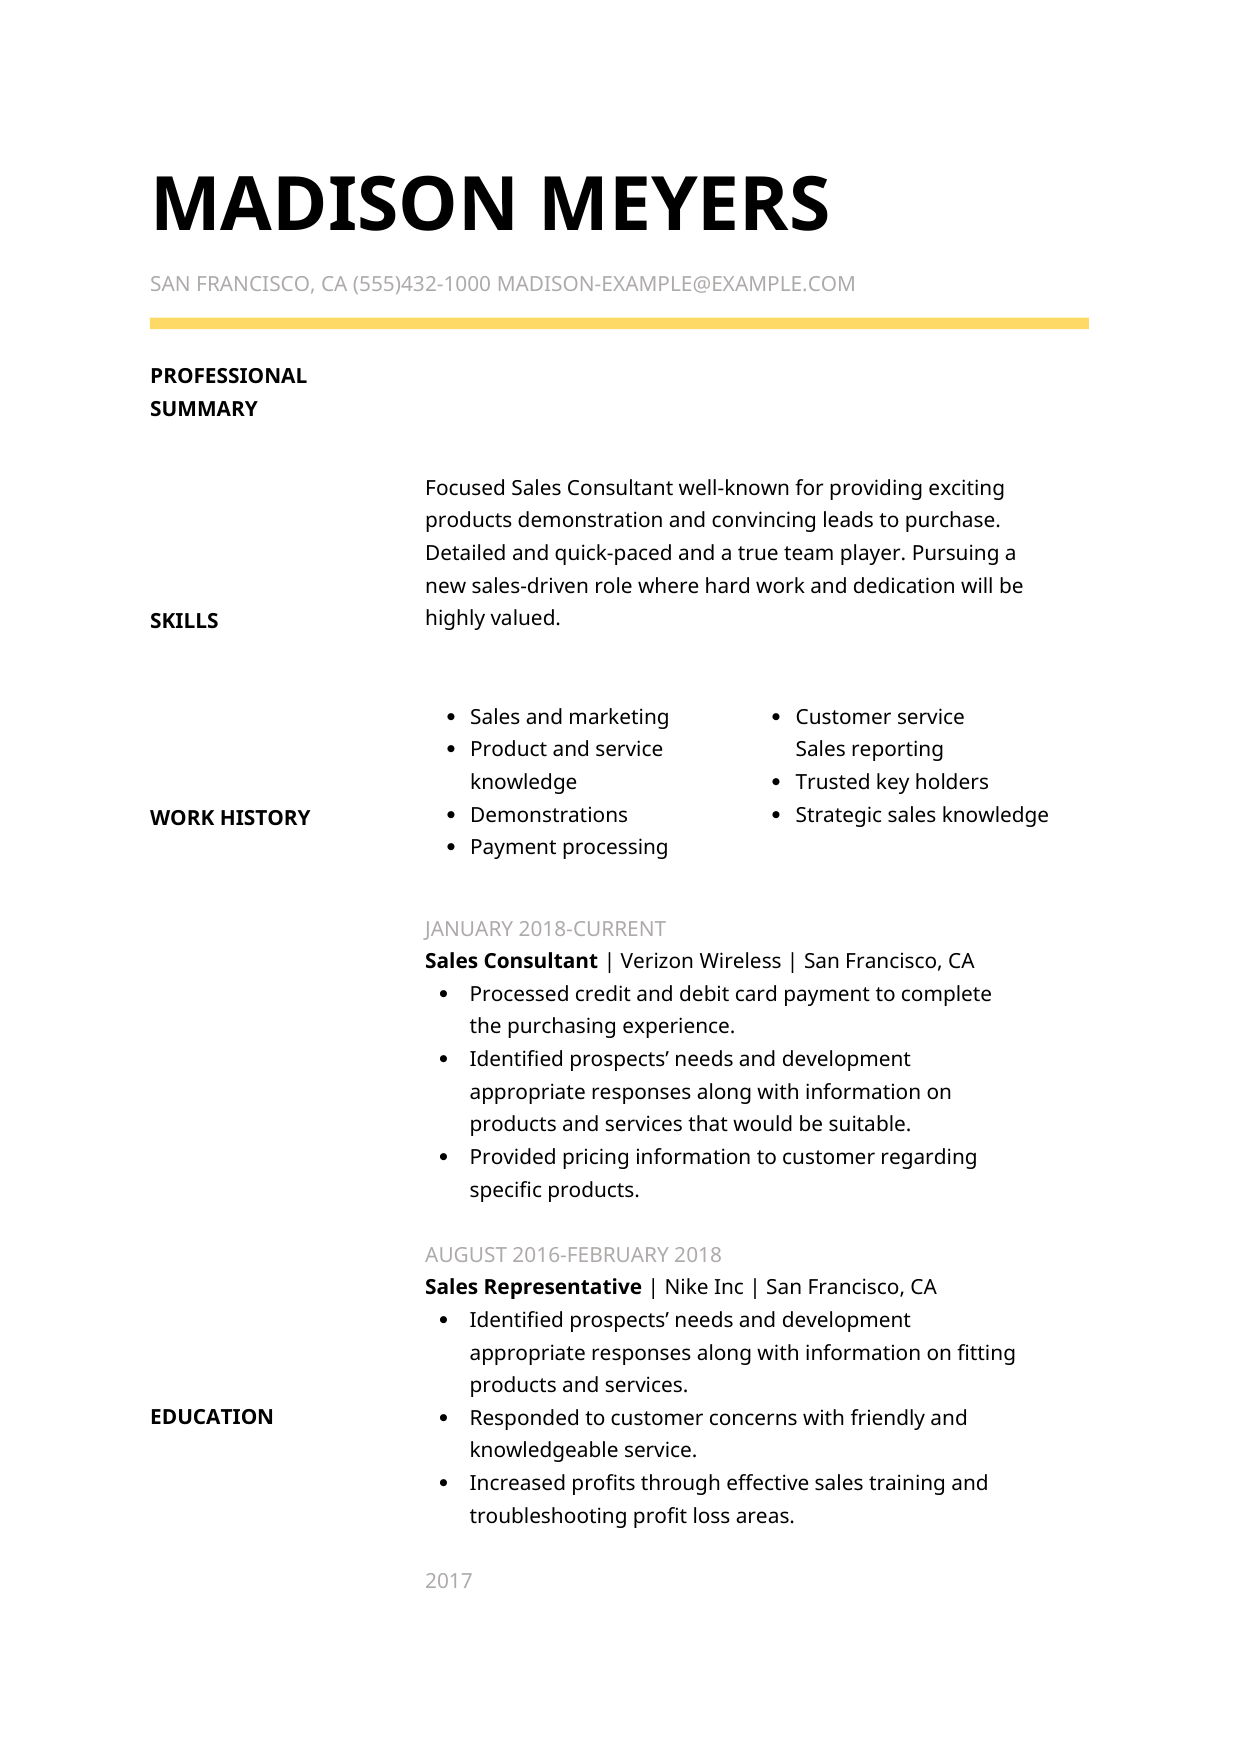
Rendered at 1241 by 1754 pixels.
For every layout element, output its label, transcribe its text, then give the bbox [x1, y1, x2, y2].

list Identified prospects’ needs and development appropriate responses along with information on products and services that would be suitable. [440, 1044, 1025, 1138]
list Responded to customer concerns with friendly and knowledgeable service. [440, 1403, 1025, 1464]
list 2017 [425, 1566, 1025, 1594]
list Provided pricing information to customer regarding specific products. [440, 1142, 1025, 1203]
list JANUARY 2018-CURRENT [425, 914, 1025, 942]
text SAN FRANCISCO, CA (555)432-1000 MADISON-EXAMPLE@EXAMPLE.COM [150, 269, 1090, 297]
list Sales Representative | Nike Inc | San Francisco, CA [425, 1272, 1025, 1301]
list Increased profits through effective sales training and troubleshooting profit loss areas. [440, 1468, 1025, 1529]
text EDUCATION [150, 1402, 320, 1431]
text WORK HISTORY [150, 803, 320, 832]
list Identified prospects’ needs and development appropriate responses along with information on fitting products and services. [440, 1305, 1025, 1399]
list Processed credit and debit card payment to complete the purchasing experience. [440, 979, 1025, 1040]
list AUGUST 2016-FEBRUARY 2018 [425, 1240, 1025, 1268]
text Focused Sales Consultant well-known for providing exciting products demonstration and convincing leads to purchase. Detailed and quick-paced and a true team player. Pursuing a new sales-driven role where hard work and dedication will be highly valued. [425, 473, 1025, 632]
table_header Sales and marketing Product and service knowledge Demonstrations Payment processing [425, 702, 750, 864]
text SKILLS [150, 606, 320, 634]
text MADISON MEYERS [150, 150, 1090, 252]
text PROFESSIONAL SUMMARY [150, 361, 320, 422]
list Sales Consultant | Verizon Wireless | San Francisco, CA [425, 946, 1025, 975]
table_header Customer service Sales reporting Trusted key holders Strategic sales knowledge [750, 702, 1105, 864]
